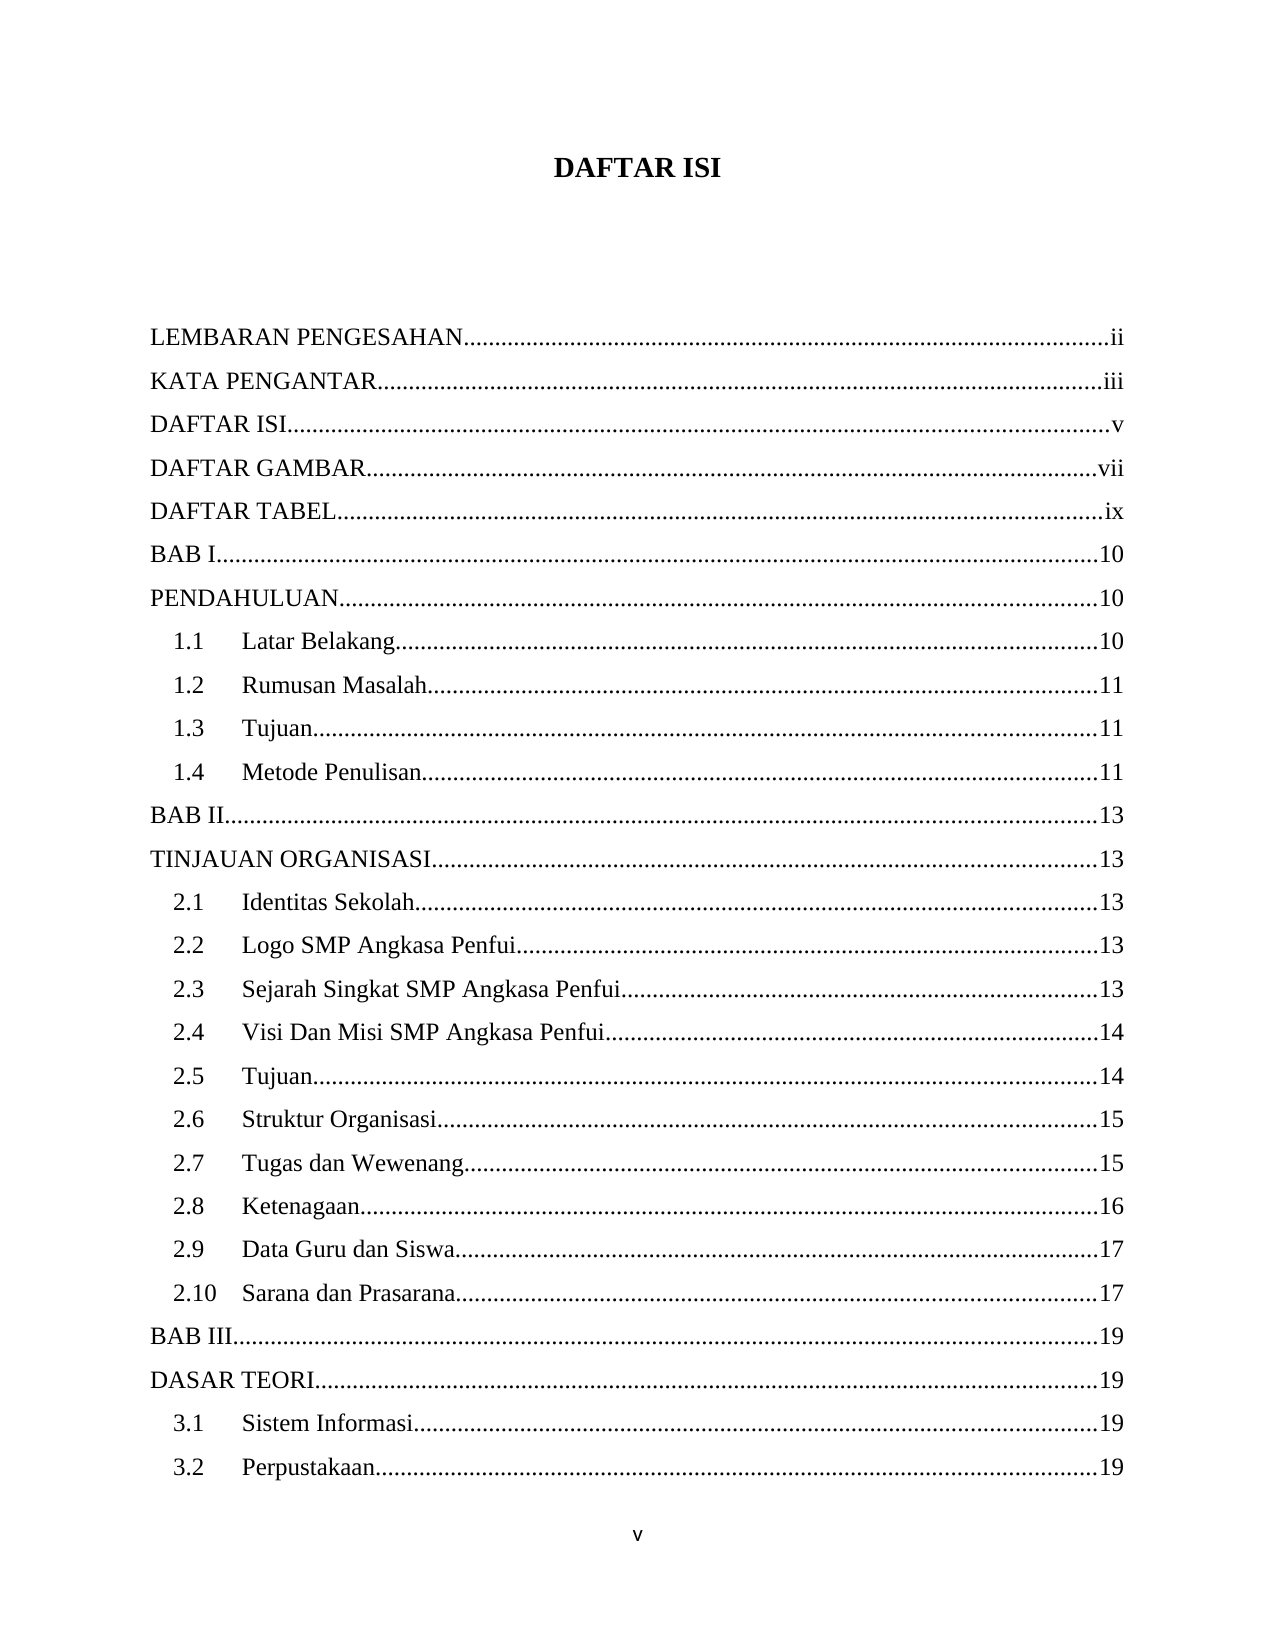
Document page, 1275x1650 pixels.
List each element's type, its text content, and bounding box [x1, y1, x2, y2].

subtitle DAFTAR ISI [150, 150, 1125, 183]
